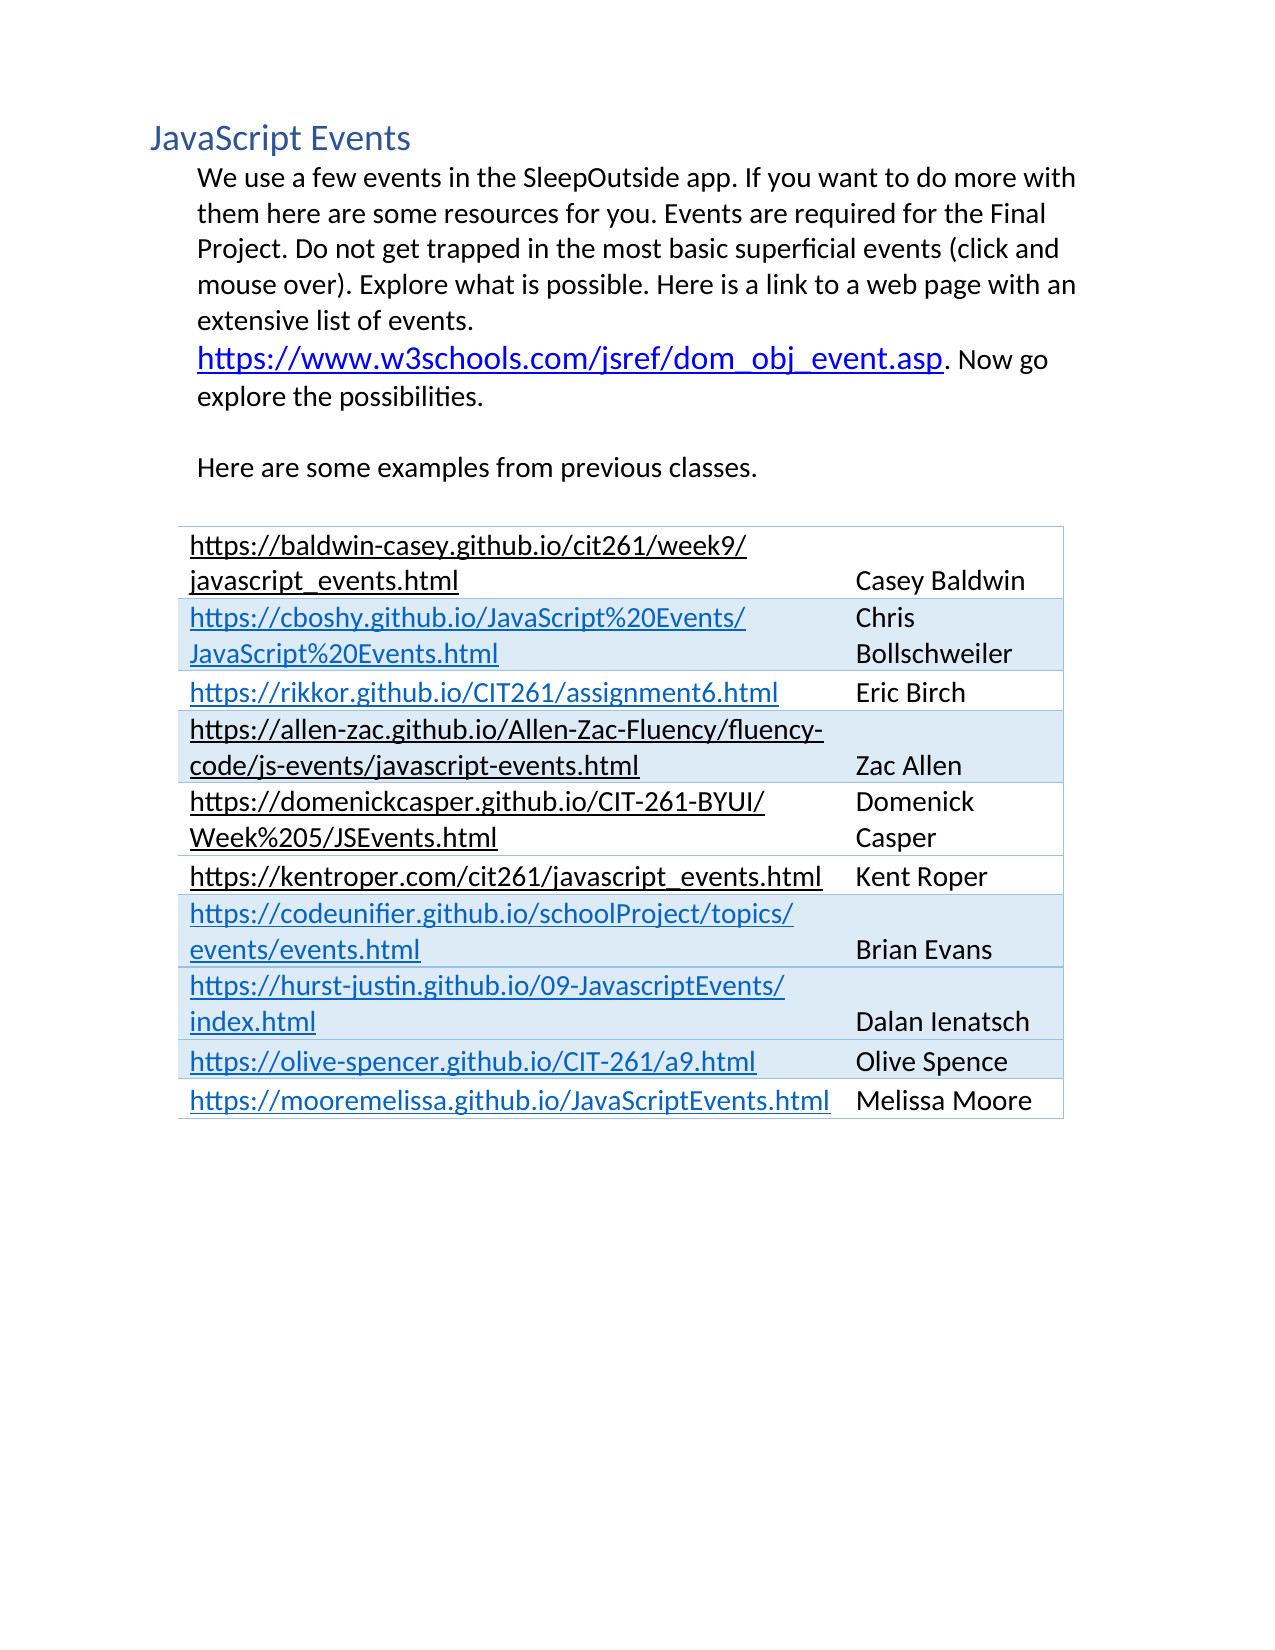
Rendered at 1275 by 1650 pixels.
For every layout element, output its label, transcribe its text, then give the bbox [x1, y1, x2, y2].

table_cell Melissa Moore [844, 1079, 1063, 1118]
table_cell Domenick Casper [844, 783, 1063, 854]
table_header Casey Baldwin [844, 527, 1063, 598]
table_cell https://allen-zac.github.io/Allen-Zac-Fluency/fluency-code/js-events/javascript-events.html [178, 711, 844, 782]
table_cell https://hurst-justin.github.io/09-JavascriptEvents/index.html [178, 968, 844, 1039]
table_cell Olive Spence [844, 1040, 1063, 1078]
table_cell Chris Bollschweiler [844, 599, 1063, 670]
table_cell https://codeunifier.github.io/schoolProject/topics/events/events.html [178, 895, 844, 966]
table_cell Brian Evans [844, 895, 1063, 966]
table_cell https://rikkor.github.io/CIT261/assignment6.html [178, 671, 844, 710]
text Here are some examples from previous classes. [197, 449, 1125, 485]
text We use a few events in the SleepOutside app. If you want to do more with them here are some resources for you. Events are required for the Final Project. Do not get trapped in the most basic superficial events (click and mouse over). Explore what is possible. Here is a link to a web page with an extensive list of events. https://www.w3schools.com/jsref/dom_obj_event.asp. Now go explore the possibilities. [197, 159, 1125, 414]
table_cell Eric Birch [844, 671, 1063, 710]
table_cell https://domenickcasper.github.io/CIT-261-BYUI/Week%205/JSEvents.html [178, 783, 844, 854]
table_cell Dalan Ienatsch [844, 968, 1063, 1039]
table_header https://baldwin-casey.github.io/cit261/week9/javascript_events.html [178, 527, 844, 598]
table_cell Zac Allen [844, 711, 1063, 782]
table_cell https://kentroper.com/cit261/javascript_events.html [178, 856, 844, 894]
subtitle JavaScript Events [150, 113, 1125, 159]
table_cell https://cboshy.github.io/JavaScript%20Events/JavaScript%20Events.html [178, 599, 844, 670]
table_cell Kent Roper [844, 856, 1063, 894]
table_cell https://olive-spencer.github.io/CIT-261/a9.html [178, 1040, 844, 1078]
table_cell https://mooremelissa.github.io/JavaScriptEvents.html [178, 1079, 844, 1118]
